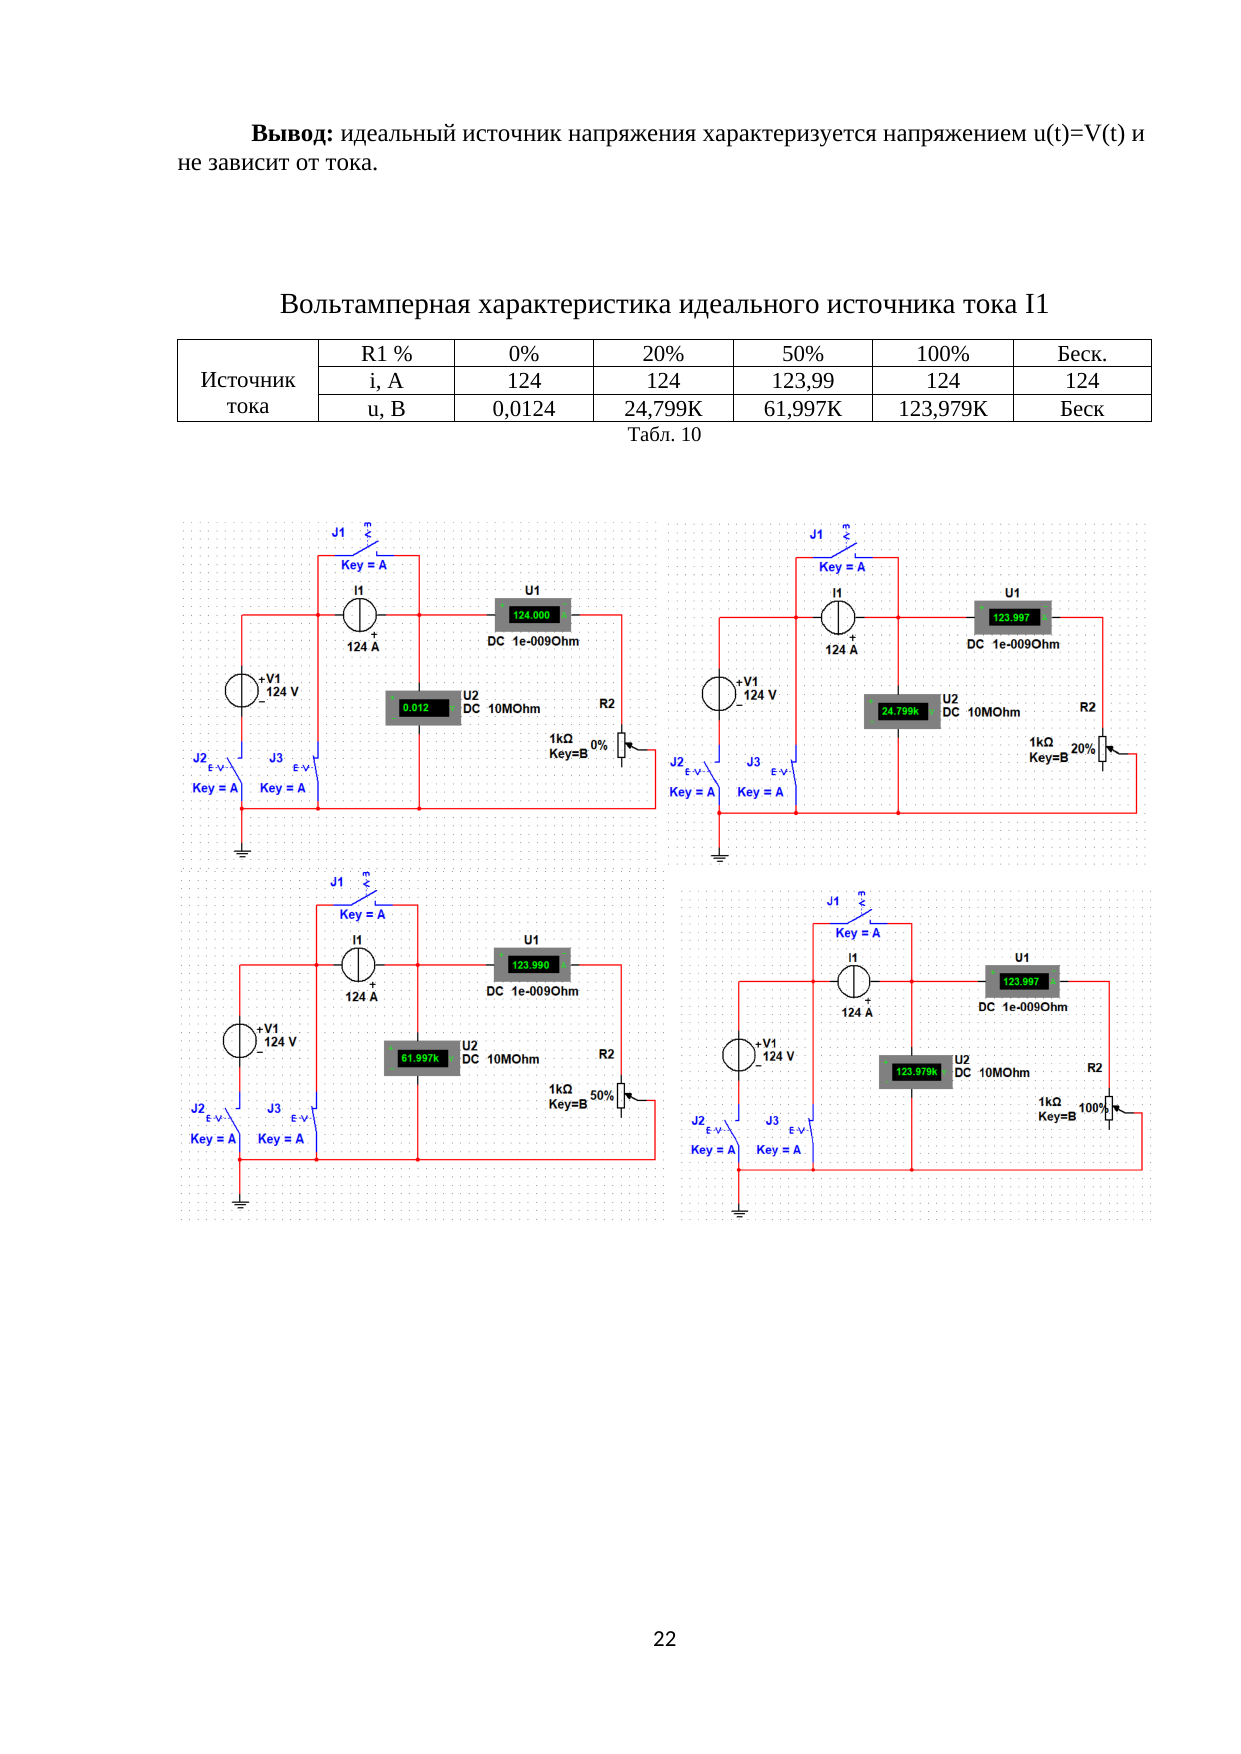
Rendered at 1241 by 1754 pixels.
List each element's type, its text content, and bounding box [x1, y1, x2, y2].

text Вольтамперная характеристика идеального источника тока I1 [177, 286, 1152, 319]
table_header 20% [594, 340, 733, 366]
picture [177, 517, 1147, 1224]
picture [680, 886, 1152, 1224]
table_cell u, B [319, 395, 454, 421]
table_cell 124 [873, 367, 1013, 393]
table_cell 123,979К [873, 395, 1013, 421]
table_cell 124 [594, 367, 733, 393]
table_header Источник тока [178, 340, 318, 421]
text Табл. 10 [177, 422, 1152, 446]
table_cell 124 [1014, 367, 1151, 393]
table_header 50% [734, 340, 872, 366]
text Вывод: идеальный источник напряжения характеризуется напряжением u(t)=V(t) и не зависит от тока. [177, 118, 1152, 176]
table_cell Беск [1014, 395, 1151, 421]
table_header R1 % [319, 340, 454, 366]
table_header 0% [455, 340, 593, 366]
table_header 100% [873, 340, 1013, 366]
table_cell 61,997К [734, 395, 872, 421]
table_header Беск. [1014, 340, 1151, 366]
table_cell 123,99 [734, 367, 872, 393]
table_cell 24,799К [594, 395, 733, 421]
table_cell 124 [455, 367, 593, 393]
table_cell 0,0124 [455, 395, 593, 421]
table_cell i, A [319, 367, 454, 393]
